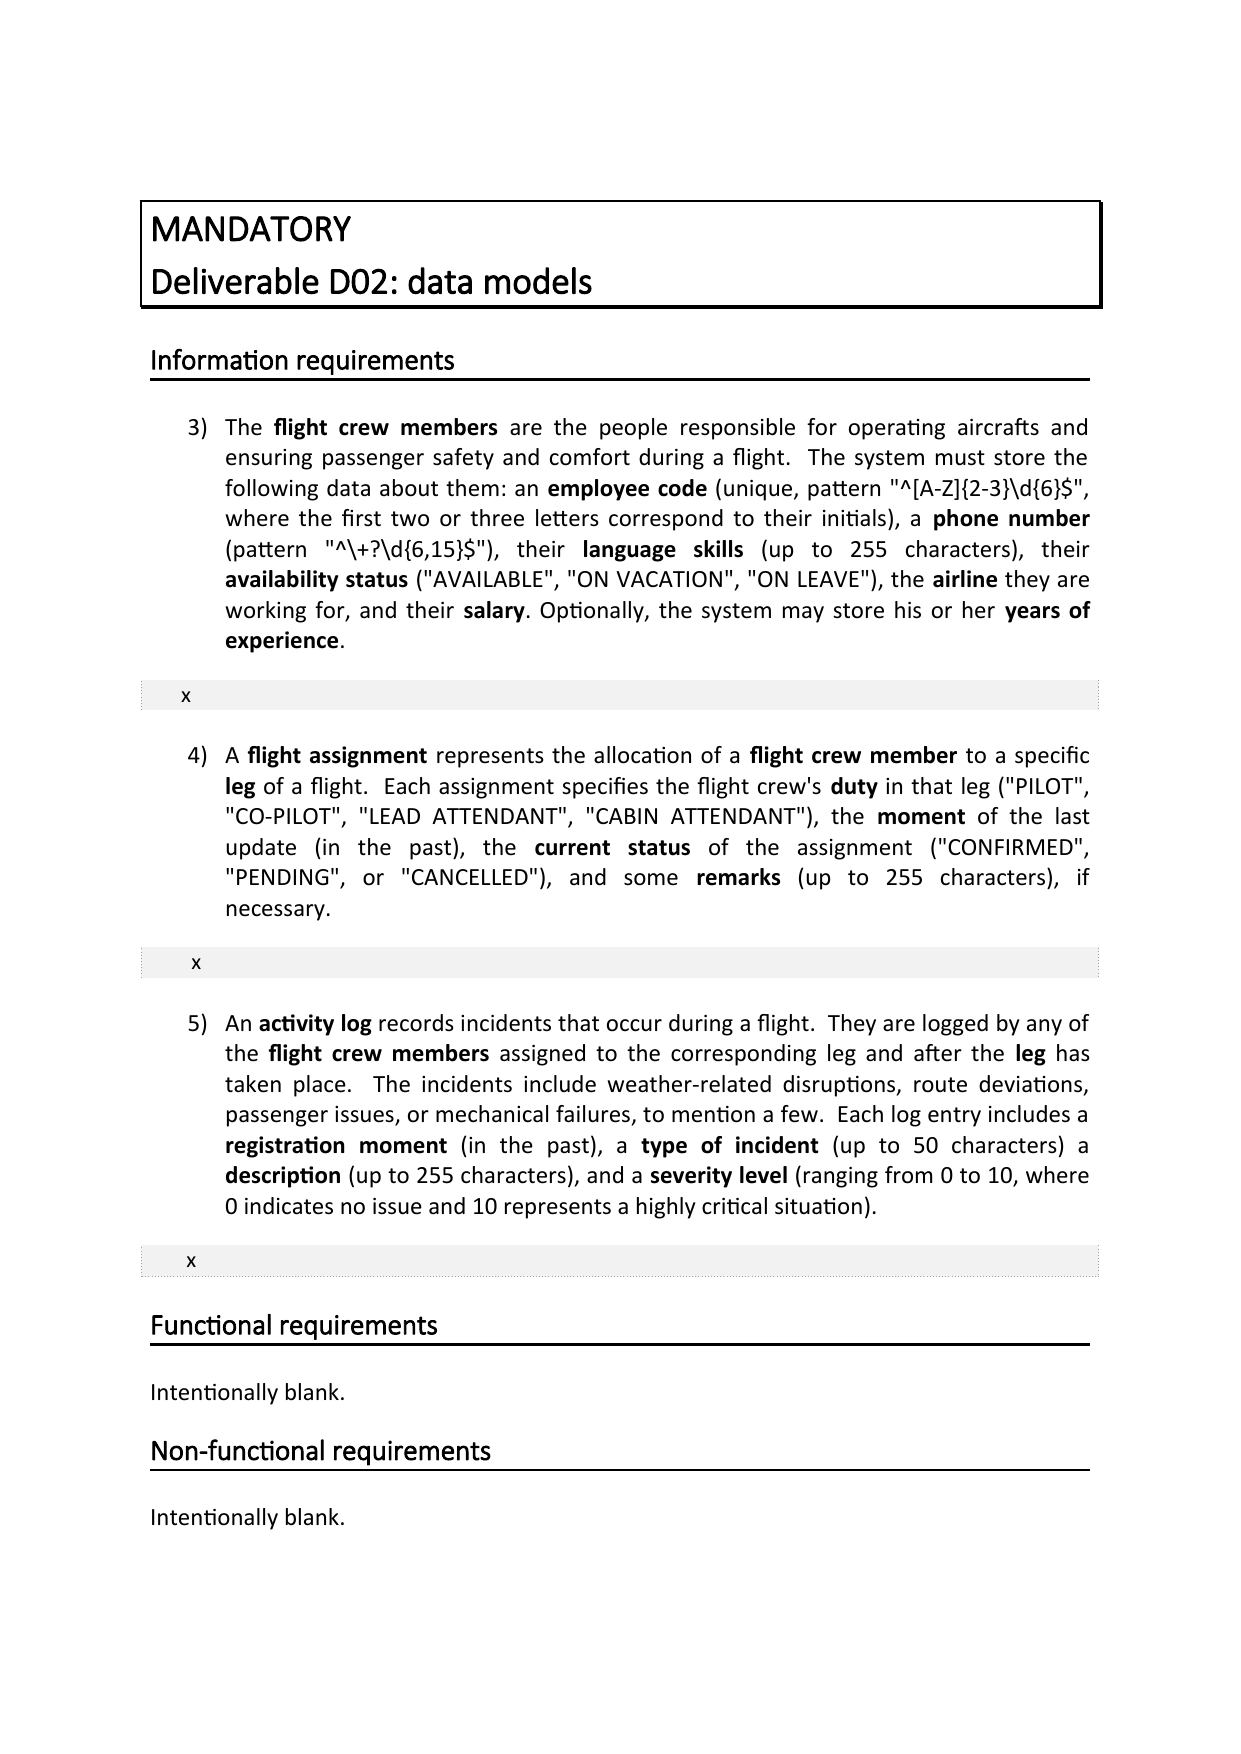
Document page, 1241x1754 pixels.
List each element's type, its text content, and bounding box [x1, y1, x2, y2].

text x [141, 947, 1099, 978]
list A flight assignment represents the allocation of a flight crew member to a specific leg of a flight. Each assignment specifies the flight crew's duty in that leg ("PILOT", "CO-PILOT", "LEAD ATTENDANT", "CABIN ATTENDANT"), the moment of the last update (in the past), the current status of the assignment ("CONFIRMED", "PENDING", or "CANCELLED"), and some remarks (up to 255 characters), if necessary. [187, 739, 1090, 922]
text x [141, 680, 1099, 710]
subtitle Functional requirements [150, 1306, 1090, 1343]
text x [141, 1245, 1099, 1277]
subtitle Information requirements [150, 341, 1090, 378]
list The flight crew members are the people responsible for operating aircrafts and ensuring passenger safety and comfort during a flight. The system must store the following data about them: an employee code (unique, pattern "^[A-Z]{2-3}\d{6}$", where the first two or three letters correspond to their initials), a phone number (pattern "^\+?\d{6,15}$"), their language skills (up to 255 characters), their availability status ("AVAILABLE", "ON VACATION", "ON LEAVE"), the airline they are working for, and their salary. Optionally, the system may store his or her years of experience. [187, 411, 1090, 655]
list An activity log records incidents that occur during a flight. They are logged by any of the flight crew members assigned to the corresponding leg and after the leg has taken place. The incidents include weather-related disruptions, route deviations, passenger issues, or mechanical failures, to mention a few. Each log entry includes a registration moment (in the past), a type of incident (up to 50 characters) a description (up to 255 characters), and a severity level (ranging from 0 to 10, where 0 indicates no issue and 10 represents a highly critical situation). [187, 1007, 1090, 1220]
subtitle MANDATORY Deliverable D02: data models [142, 202, 1099, 305]
text Intentionally blank. [150, 1376, 1090, 1406]
subtitle Non-functional requirements [150, 1431, 1090, 1469]
text Intentionally blank. [150, 1501, 1090, 1532]
